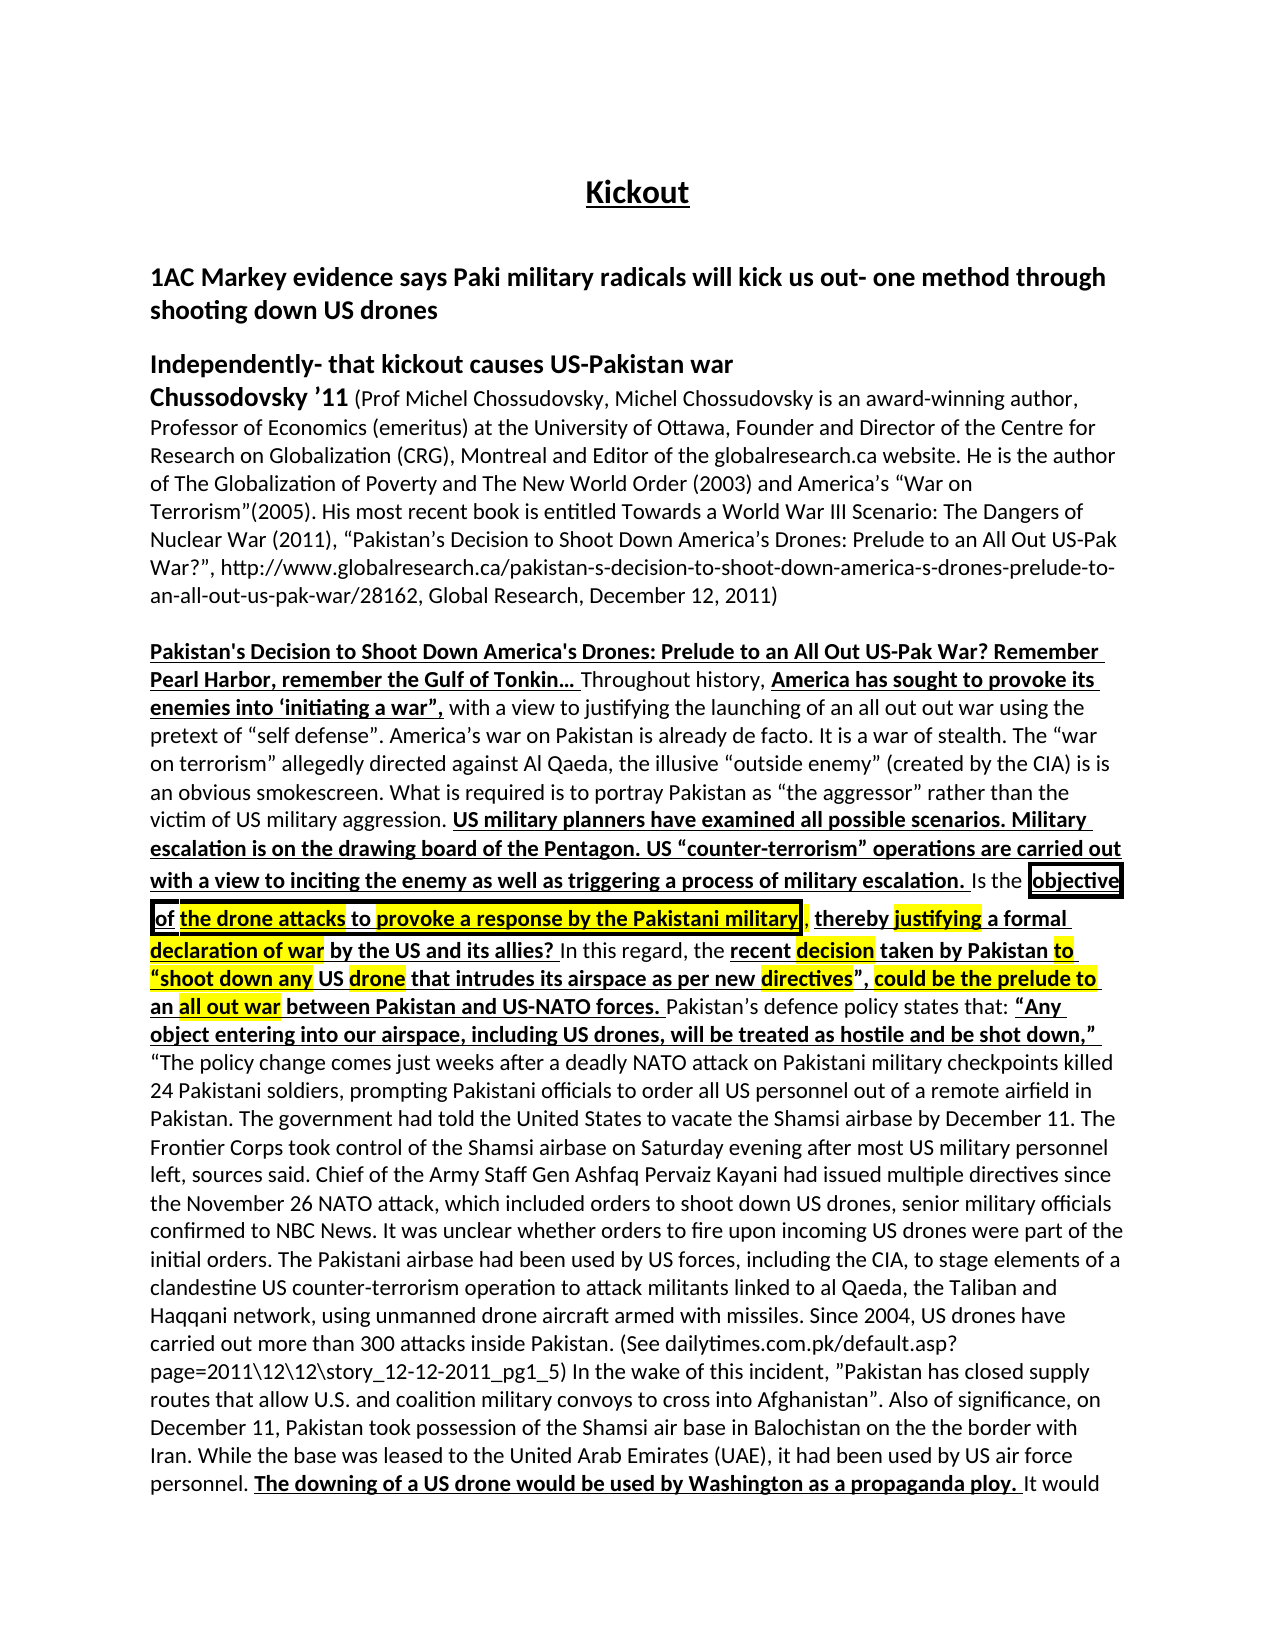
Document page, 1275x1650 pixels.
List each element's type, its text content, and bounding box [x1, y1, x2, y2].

subtitle 1AC Markey evidence says Paki military radicals will kick us out- one method through shooting down US drones [150, 260, 1125, 326]
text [150, 637, 1125, 1497]
text Chussodovsky ’11 (Prof Michel Chossudovsky, Michel Chossudovsky is an award-winning author, Professor of Economics (emeritus) at the University of Ottawa, Founder and Director of the Centre for Research on Globalization (CRG), Montreal and Editor of the globalresearch.ca website. He is the author of The Globalization of Poverty and The New World Order (2003) and America’s “War on Terrorism”(2005). His most recent book is entitled Towards a World War III Scenario: The Dangers of Nuclear War (2011), “Pakistan’s Decision to Shoot Down America’s Drones: Prelude to an All Out US-Pak War?”, http://www.globalresearch.ca/pakistan-s-decision-to-shoot-down-america-s-drones-prelude-to-an-all-out-us-pak-war/28162, Global Research, December 12, 2011) [150, 380, 1125, 609]
subtitle Kickout [150, 171, 1125, 212]
subtitle Independently- that kickout causes US-Pakistan war [150, 347, 1125, 380]
